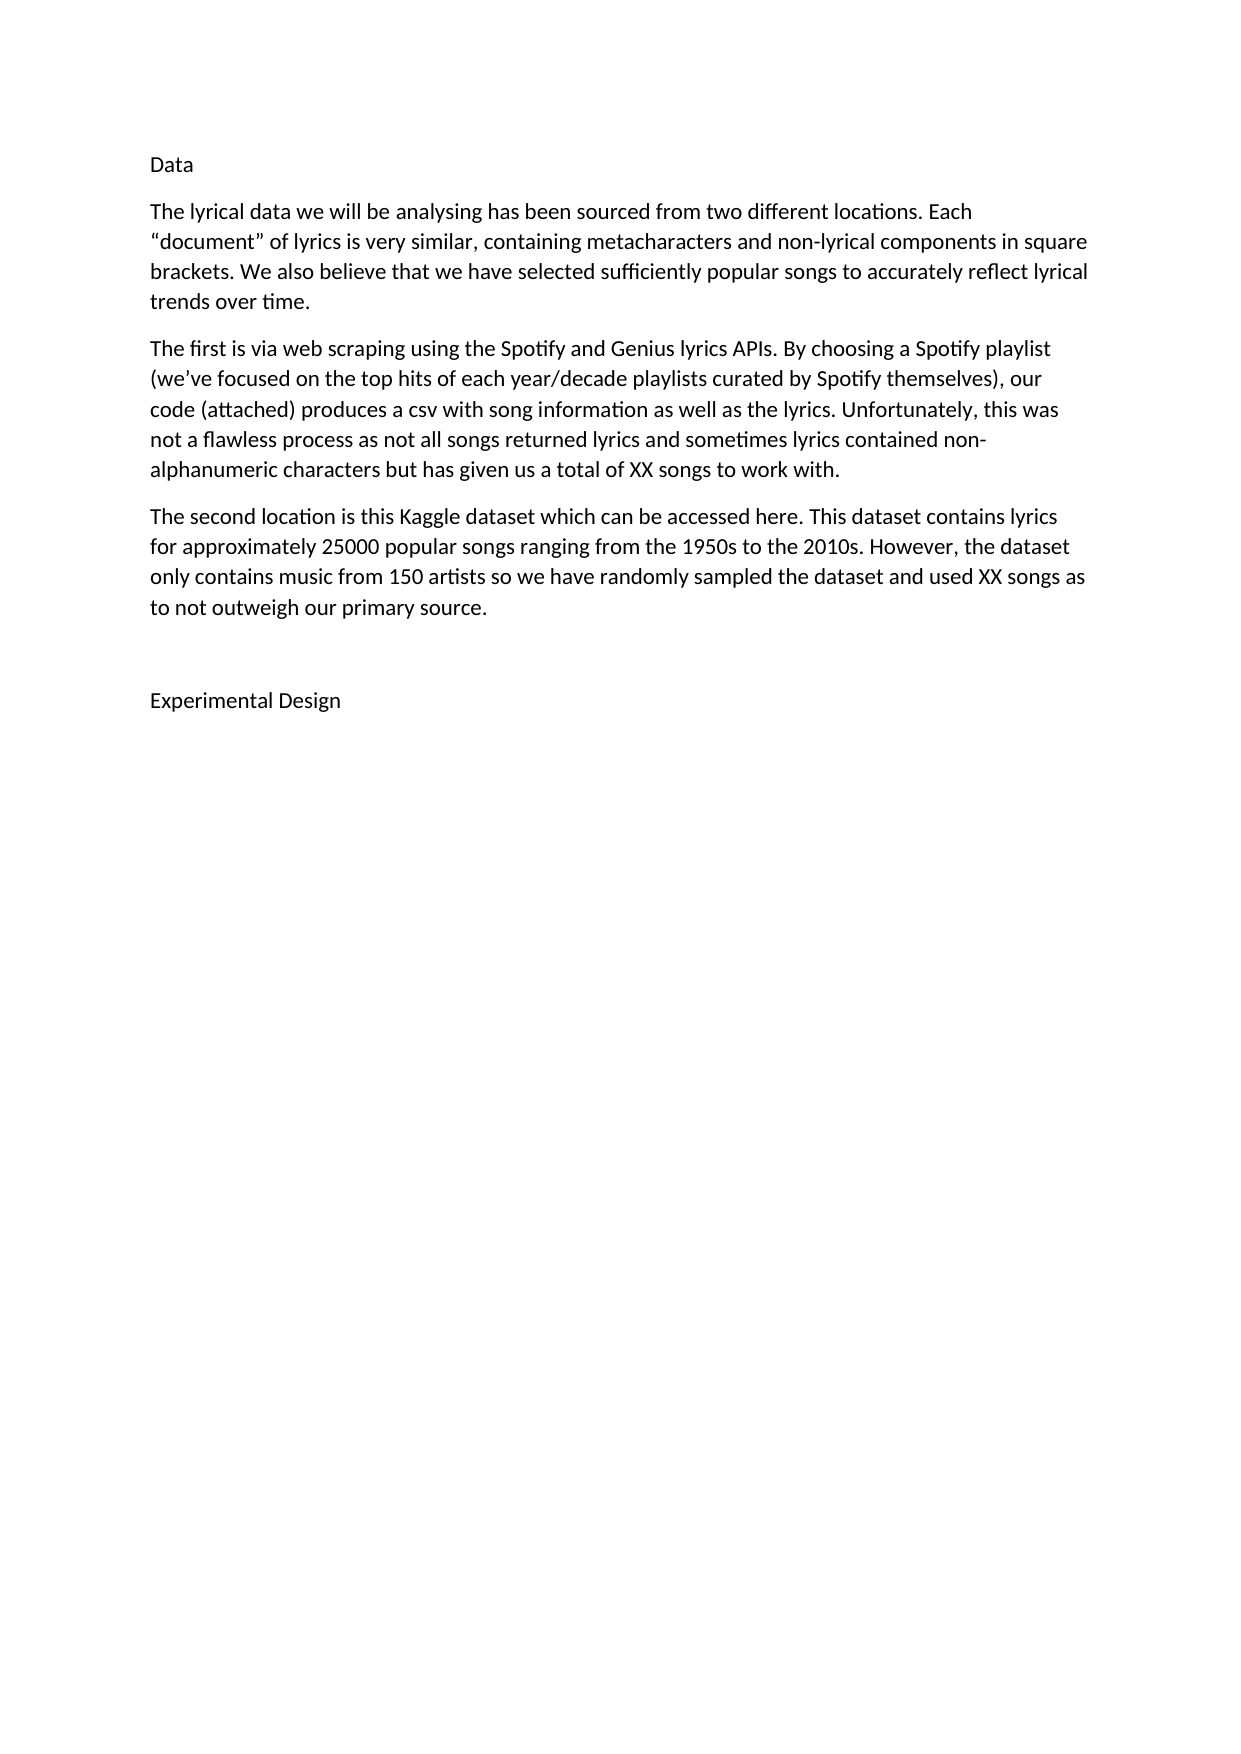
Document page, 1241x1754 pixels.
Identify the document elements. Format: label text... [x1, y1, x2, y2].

text The first is via web scraping using the Spotify and Genius lyrics APIs. By choosing a Spotify playlist (we’ve focused on the top hits of each year/decade playlists curated by Spotify themselves), our code (attached) produces a csv with song information as well as the lyrics. Unfortunately, this was not a flawless process as not all songs returned lyrics and sometimes lyrics contained non-alphanumeric characters but has given us a total of XX songs to work with. [150, 334, 1090, 483]
text Data [150, 150, 1090, 178]
text Experimental Design [150, 686, 1090, 714]
text The second location is this Kaggle dataset which can be accessed here. This dataset contains lyrics for approximately 25000 popular songs ranging from the 1950s to the 2010s. However, the dataset only contains music from 150 artists so we have randomly sampled the dataset and used XX songs as to not outweigh our primary source. [150, 502, 1090, 621]
text The lyrical data we will be analysing has been sourced from two different locations. Each “document” of lyrics is very similar, containing metacharacters and non-lyrical components in square brackets. We also believe that we have selected sufficiently popular songs to accurately reflect lyrical trends over time. [150, 197, 1090, 316]
